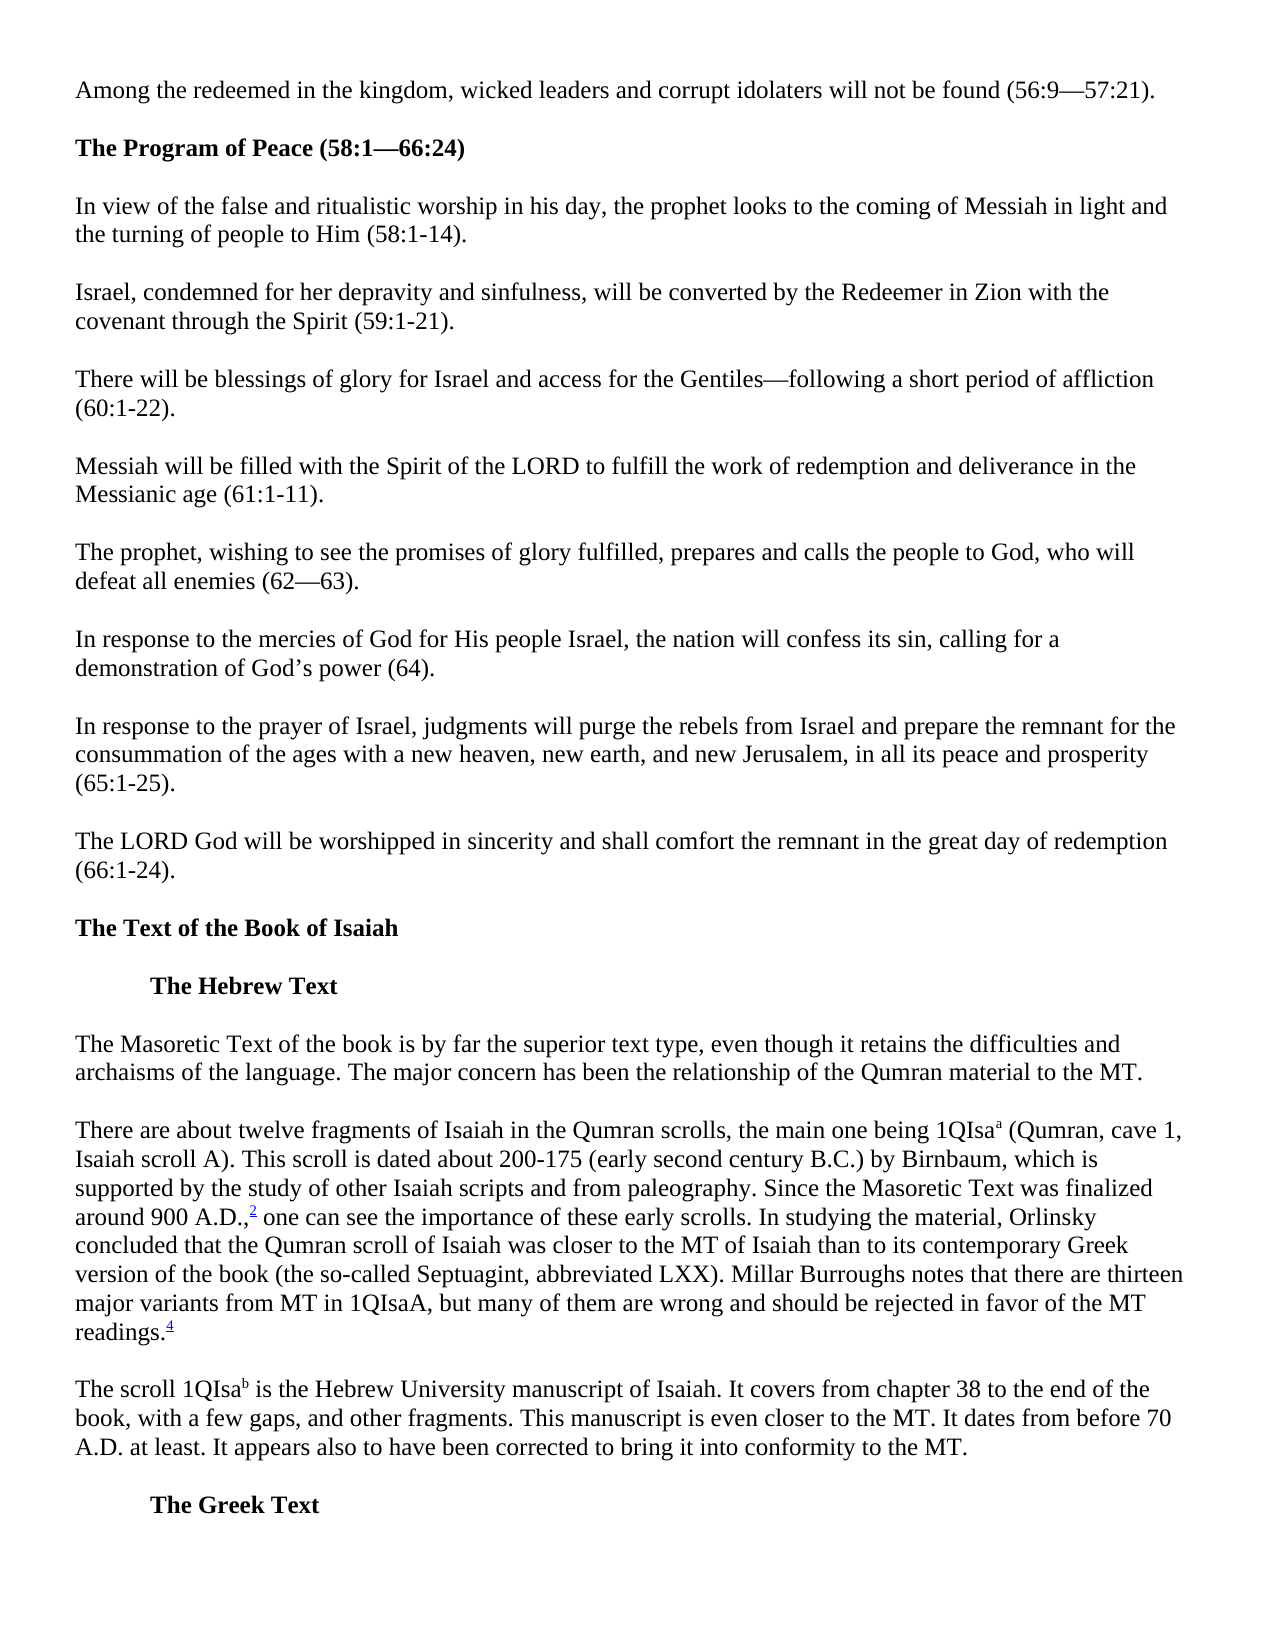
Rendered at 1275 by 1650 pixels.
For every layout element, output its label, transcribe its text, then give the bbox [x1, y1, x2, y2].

text The Masoretic Text of the book is by far the superior text type, even though it retains the difficulties and archaisms of the language. The major concern has been the relationship of the Qumran material to the MT. [75, 1029, 1200, 1086]
text In response to the mercies of God for His people Israel, the nation will confess its sin, calling for a demonstration of God’s power (64). [75, 624, 1200, 682]
text The scroll 1QIsab is the Hebrew University manuscript of Isaiah. It covers from chapter 38 to the end of the book, with a few gaps, and other fragments. This manuscript is even closer to the MT. It dates from before 70 A.D. at least. It appears also to have been corrected to bring it into conformity to the MT. [75, 1374, 1200, 1461]
subtitle The Text of the Book of Isaiah [75, 913, 1200, 942]
text There are about twelve fragments of Isaiah in the Qumran scrolls, the main one being 1QIsaa (Qumran, cave 1, Isaiah scroll A). This scroll is dated about 200-175 (early second century B.C.) by Birnbaum, which is supported by the study of other Isaiah scripts and from paleography. Since the Masoretic Text was finalized around 900 A.D.,2 one can see the importance of these early scrolls. In studying the material, Orlinsky concluded that the Qumran scroll of Isaiah was closer to the MT of Isaiah than to its contemporary Greek version of the book (the so-called Septuagint, abbreviated LXX). Millar Burroughs notes that there are thirteen major variants from MT in 1QIsaA, but many of them are wrong and should be rejected in favor of the MT readings.4 [75, 1115, 1200, 1345]
text Messiah will be filled with the Spirit of the LORD to fulfill the work of redemption and deliverance in the Messianic age (61:1-11). [75, 451, 1200, 508]
text Israel, condemned for her depravity and sinfulness, will be converted by the Redeemer in Zion with the covenant through the Spirit (59:1-21). [75, 277, 1200, 335]
subtitle The Greek Text [150, 1490, 1200, 1519]
text The Program of Peace (58:1—66:24) [75, 133, 1200, 162]
text The LORD God will be worshipped in sincerity and shall comfort the remnant in the great day of redemption (66:1-24). [75, 826, 1200, 884]
text In view of the false and ritualistic worship in his day, the prophet looks to the coming of Messiah in light and the turning of people to Him (58:1-14). [75, 191, 1200, 248]
text In response to the prayer of Israel, judgments will purge the rebels from Israel and prepare the remnant for the consummation of the ages with a new heaven, new earth, and new Jerusalem, in all its peace and prosperity (65:1-25). [75, 711, 1200, 797]
text The prophet, wishing to see the promises of glory fulfilled, prepares and calls the people to God, who will defeat all enemies (62—63). [75, 537, 1200, 595]
text There will be blessings of glory for Israel and access for the Gentiles—following a short period of affliction (60:1-22). [75, 364, 1200, 422]
text Among the redeemed in the kingdom, wicked leaders and corrupt idolaters will not be found (56:9—57:21). [75, 75, 1200, 104]
subtitle The Hebrew Text [150, 971, 1200, 999]
